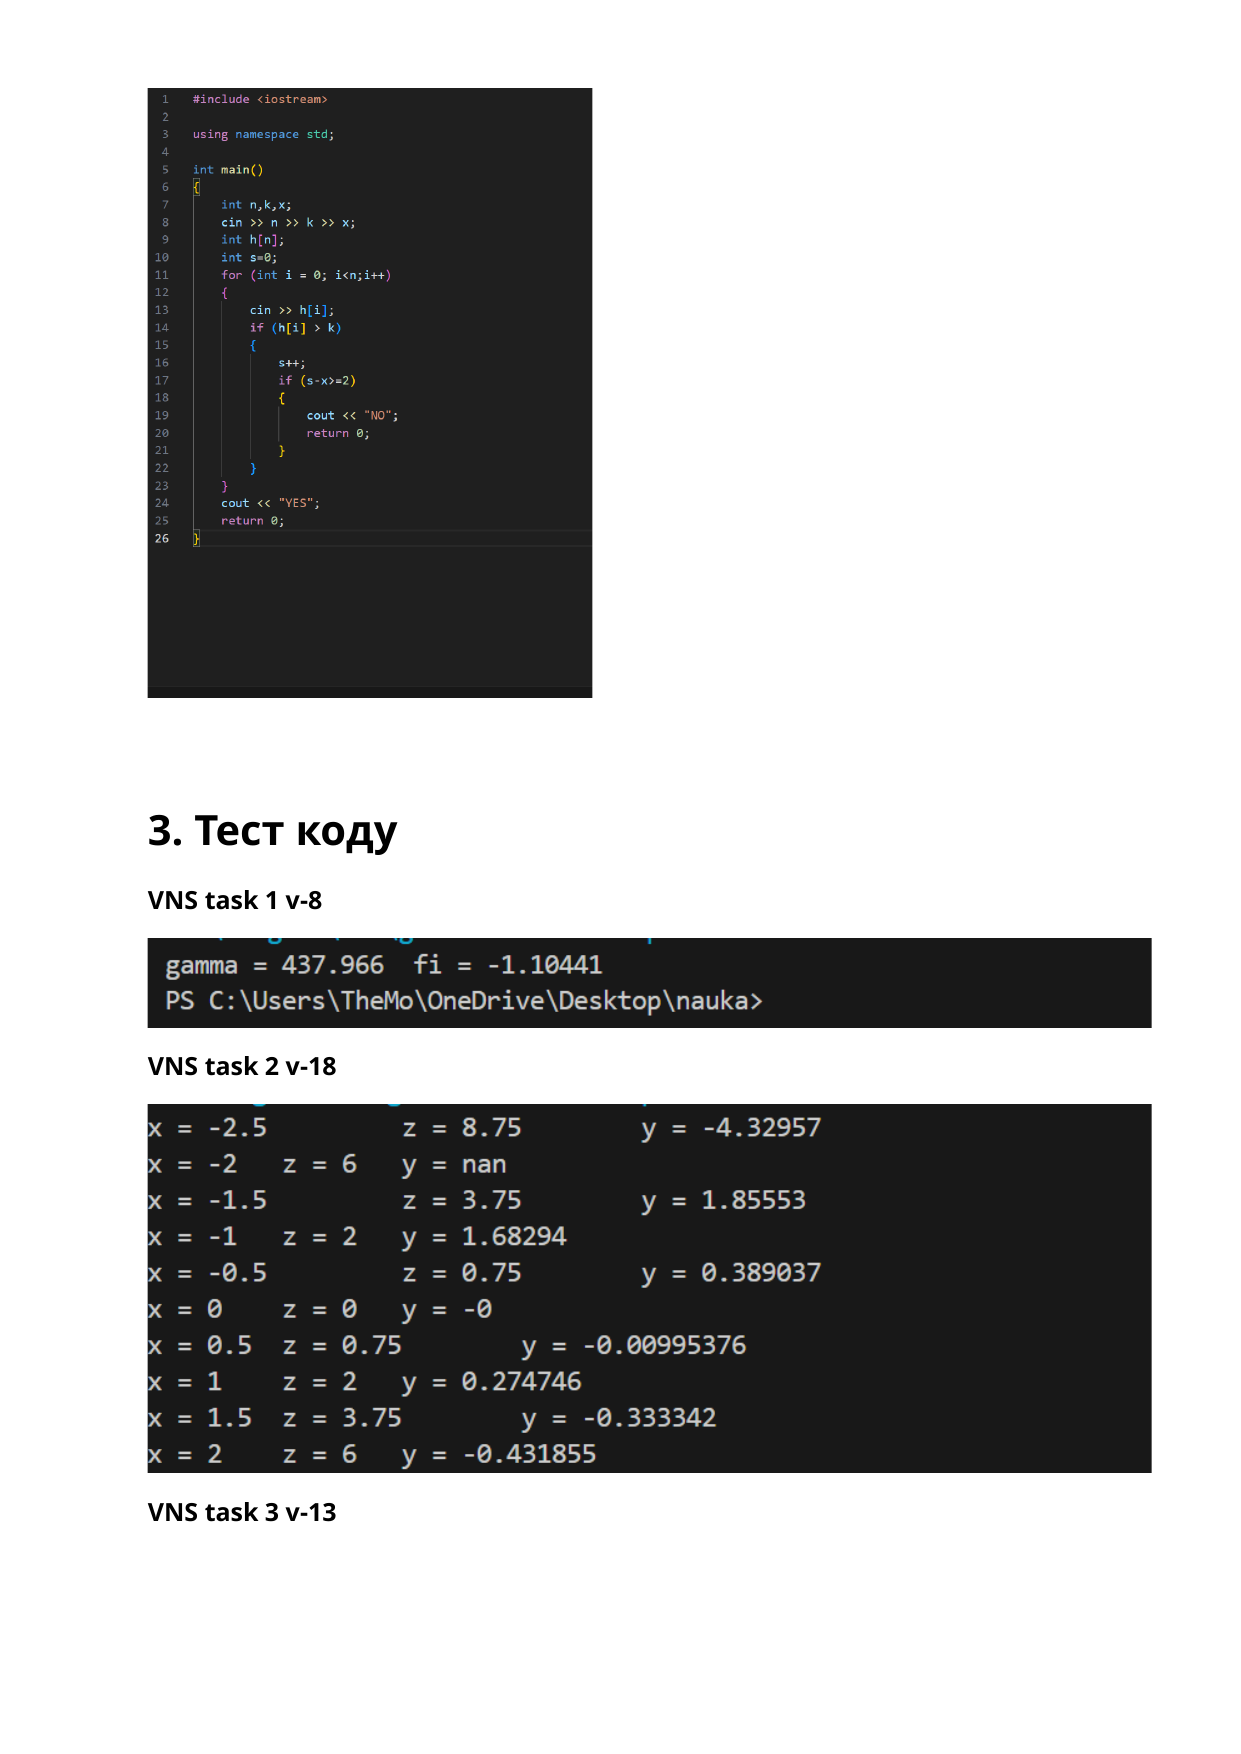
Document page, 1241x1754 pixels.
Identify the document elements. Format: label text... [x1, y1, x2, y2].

picture [147, 938, 1152, 1028]
text VNS task 3 v-13 [148, 1494, 1152, 1528]
text VNS task 2 v-18 [148, 1049, 1152, 1083]
picture [147, 1104, 1152, 1473]
text 3. Тест коду [148, 801, 1152, 858]
text VNS task 1 v-8 [148, 883, 1152, 917]
picture [147, 88, 593, 698]
